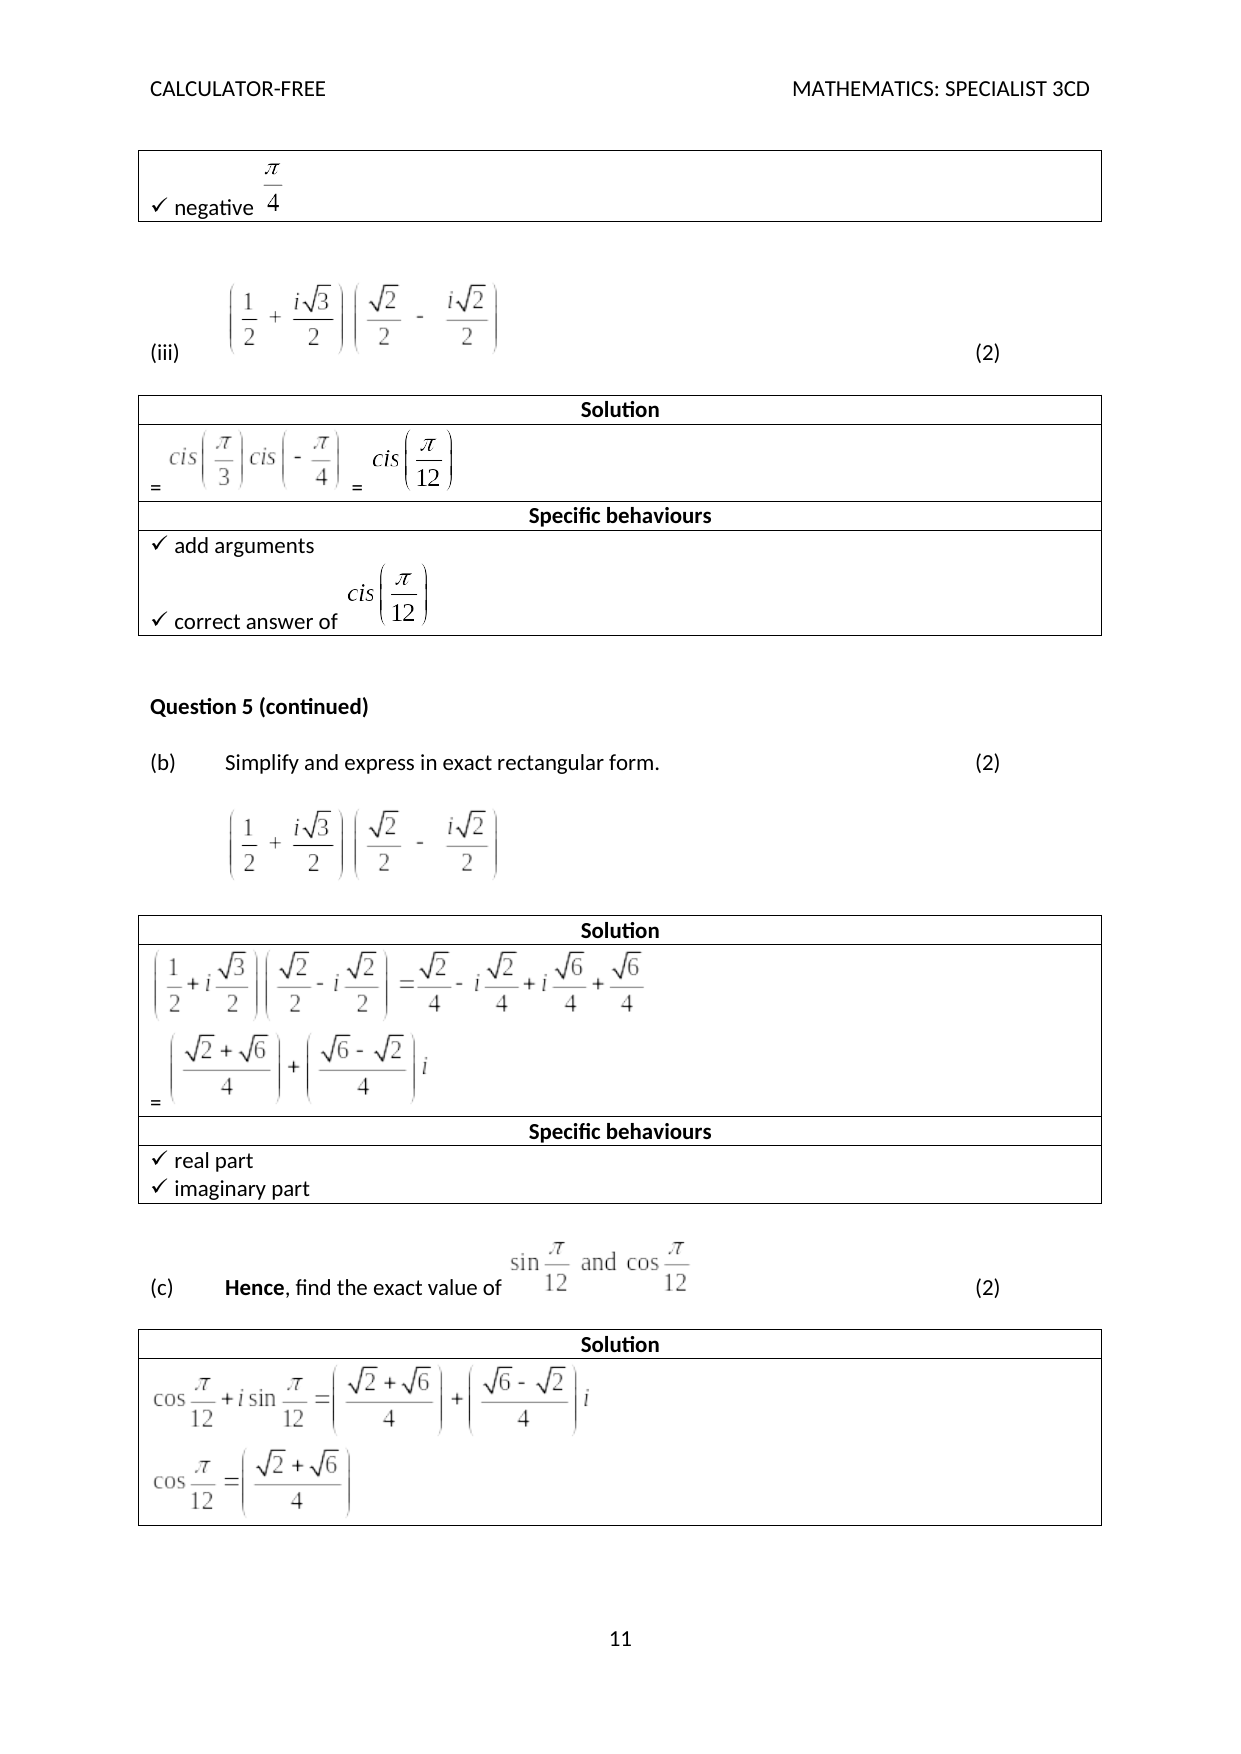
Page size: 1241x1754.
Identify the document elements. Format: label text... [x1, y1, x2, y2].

table_header Solution [139, 396, 1101, 423]
text Question 5 (continued) [150, 692, 1090, 720]
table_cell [139, 151, 1101, 221]
table_header Solution [139, 1330, 1101, 1358]
table_cell Specific behaviours [139, 502, 1101, 530]
table_cell Specific behaviours [139, 1117, 1101, 1145]
table_cell [139, 1359, 1101, 1525]
table_cell = = [139, 425, 1101, 501]
table_header Solution [139, 916, 1101, 944]
table_cell add arguments correct answer of [139, 531, 1101, 635]
text (b) Simplify and express in exact rectangular form. (2) [150, 748, 1090, 776]
table_cell = [139, 945, 1101, 1116]
list (2) [150, 278, 1090, 366]
table_cell real part imaginary part [139, 1146, 1101, 1202]
text (c) Hence, find the exact value of (2) [150, 1231, 1090, 1301]
